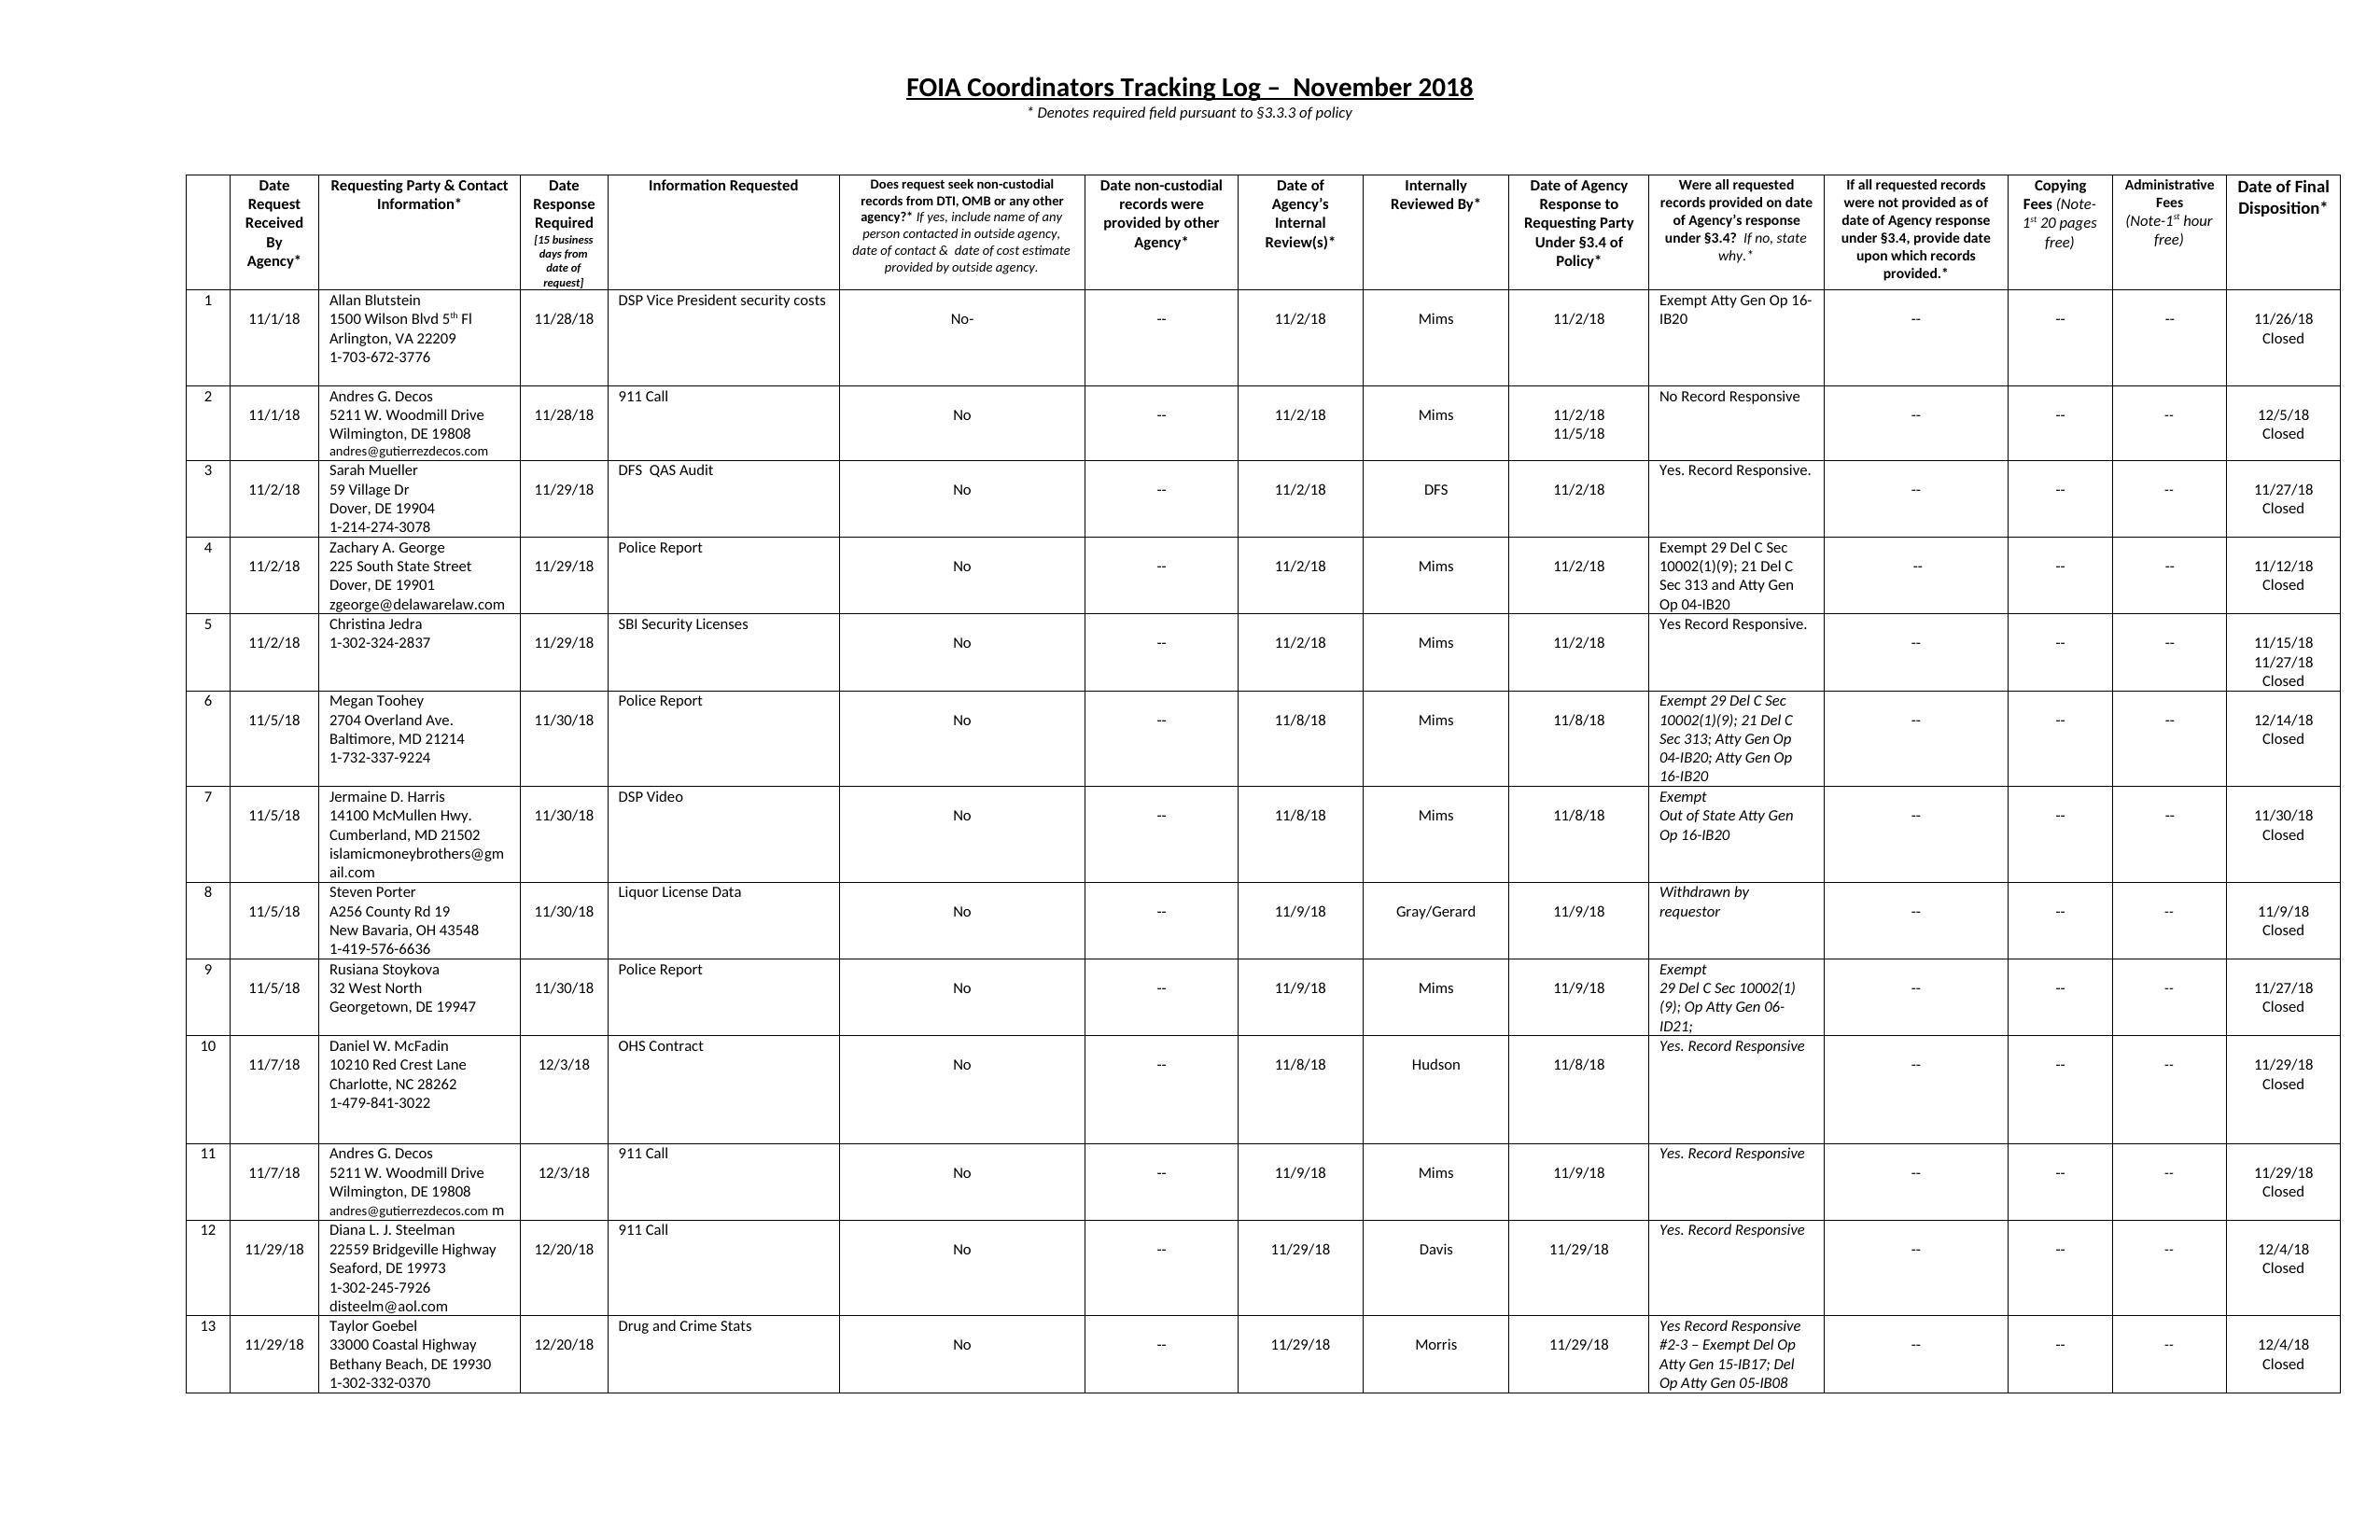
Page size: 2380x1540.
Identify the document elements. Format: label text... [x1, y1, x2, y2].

table_cell 11/9/18 [1239, 959, 1363, 1035]
table_cell 11/1/18 [231, 290, 318, 385]
table_header Internally Reviewed By* [1364, 175, 1508, 289]
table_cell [609, 1316, 839, 1393]
table_cell 11/26/18 Closed [2227, 290, 2340, 385]
table_cell -- [1085, 883, 1238, 959]
table_cell 11/8/18 [1239, 1036, 1363, 1142]
table_cell -- [1085, 614, 1238, 690]
table_cell 2 [187, 386, 230, 460]
table_cell Liquor License Data [609, 883, 839, 959]
table_cell 11/30/18 Closed [2227, 787, 2340, 882]
table_cell 11/8/18 [1509, 692, 1648, 786]
table_cell Morris [1364, 1316, 1508, 1393]
table_cell -- [1825, 883, 2008, 959]
table_cell No Record Responsive [1649, 386, 1824, 460]
table_cell No [840, 538, 1085, 613]
table_header Administrative Fees (Note-1st hour free) [2113, 175, 2226, 289]
table_cell -- [1825, 461, 2008, 537]
table_cell -- [1085, 386, 1238, 460]
table_cell -- [2009, 1144, 2112, 1220]
table_cell 11/8/18 [1509, 787, 1648, 882]
table_cell Allan Blutstein 1500 Wilson Blvd 5th Fl Arlington, VA 22209 1-703-672-3776 [319, 290, 520, 385]
table_cell Zachary A. George 225 South State Street Dover, DE 19901 zgeorge@delawarelaw.com [319, 538, 520, 613]
table_cell 11/2/18 [1509, 461, 1648, 537]
table_cell -- [2009, 883, 2112, 959]
table_cell 13 [187, 1316, 230, 1393]
table_cell Yes. Record Responsive [1649, 1221, 1824, 1315]
table_cell -- [1085, 1221, 1238, 1315]
table_cell 11/29/18 [521, 461, 608, 537]
table_cell 11/7/18 [231, 1036, 318, 1142]
table_cell No [840, 787, 1085, 882]
table_header Copying Fees (Note-1st 20 pages free) [2009, 175, 2112, 289]
table_cell Megan Toohey 2704 Overland Ave. Baltimore, MD 21214 1-732-337-9224 [319, 692, 520, 786]
table_cell No [840, 614, 1085, 690]
table_cell Mims [1364, 787, 1508, 882]
table_cell Mims [1364, 959, 1508, 1035]
table_header Date of Agency Response to Requesting Party Under §3.4 of Policy* [1509, 175, 1648, 289]
table_cell -- [2009, 614, 2112, 690]
table_cell 12/5/18 Closed [2227, 386, 2340, 460]
table_cell -- [1825, 1144, 2008, 1220]
table_cell -- [1825, 386, 2008, 460]
table_cell No [840, 1036, 1085, 1142]
table_cell 911 Call [609, 1221, 839, 1315]
table_cell -- [1825, 538, 2008, 613]
table_cell -- [1085, 787, 1238, 882]
table_cell DFS [1364, 461, 1508, 537]
table_cell Daniel W. McFadin 10210 Red Crest Lane Charlotte, NC 28262 1-479-841-3022 [319, 1036, 520, 1142]
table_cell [1649, 1316, 1824, 1393]
table_cell 11/30/18 [521, 883, 608, 959]
table_cell 11/2/18 11/5/18 [1509, 386, 1648, 460]
table_cell -- [2113, 883, 2226, 959]
table_cell -- [2113, 1221, 2226, 1315]
table_cell 11/30/18 [521, 692, 608, 786]
table_cell 11/2/18 [1239, 290, 1363, 385]
table_cell No [840, 386, 1085, 460]
table_cell 12/20/18 [521, 1221, 608, 1315]
table_cell Yes. Record Responsive [1649, 1036, 1824, 1142]
table_cell 11/28/18 [521, 386, 608, 460]
table_cell 11/29/18 [521, 538, 608, 613]
table_cell 11/9/18 [1239, 883, 1363, 959]
table_cell 11/2/18 [1239, 538, 1363, 613]
table_cell -- [2009, 538, 2112, 613]
table_cell Andres G. Decos 5211 W. Woodmill Drive Wilmington, DE 19808 andres@gutierrezdecos.com m [319, 1144, 520, 1220]
table_header If all requested records were not provided as of date of Agency response under §3.4, provide date upon which records provided.* [1825, 175, 2008, 289]
table_cell 6 [187, 692, 230, 786]
table_cell 11/30/18 [521, 787, 608, 882]
table_cell 11/7/18 [231, 1144, 318, 1220]
table_cell -- [2113, 614, 2226, 690]
table_cell -- [2009, 290, 2112, 385]
table_header Date Request Received By Agency* [231, 175, 318, 289]
table_cell Mims [1364, 614, 1508, 690]
table_cell No [840, 1316, 1085, 1393]
table_cell 11/2/18 [1239, 386, 1363, 460]
table_cell No [840, 883, 1085, 959]
table_cell 12/4/18 Closed [2227, 1221, 2340, 1315]
table_cell -- [1825, 1316, 2008, 1393]
table_header Requesting Party & Contact Information* [319, 175, 520, 289]
table_cell 11/29/18 [1239, 1221, 1363, 1315]
table_cell Police Report [609, 692, 839, 786]
table_cell DSP Vice President security costs [609, 290, 839, 385]
table_cell 10 [187, 1036, 230, 1142]
table_cell Rusiana Stoykova 32 West North Georgetown, DE 19947 [319, 959, 520, 1035]
table_cell SBI Security Licenses [609, 614, 839, 690]
table_cell 11/9/18 Closed [2227, 883, 2340, 959]
table_cell 3 [187, 461, 230, 537]
table_cell -- [2009, 461, 2112, 537]
table_cell 11/8/18 [1239, 692, 1363, 786]
table_cell Mims [1364, 538, 1508, 613]
table_header Does request seek non-custodial records from DTI, OMB or any other agency?* If yes, include name of any person contacted in outside agency, date of contact & date of cost estimate provided by outside agency. [840, 175, 1085, 289]
table_cell Exempt Atty Gen Op 16-IB20 [1649, 290, 1824, 385]
table_header Were all requested records provided on date of Agency’s response under §3.4? If no, state why.* [1649, 175, 1824, 289]
table_cell 11/5/18 [231, 692, 318, 786]
table_cell -- [1085, 461, 1238, 537]
table_header [187, 175, 230, 289]
table_cell 11/8/18 [1239, 787, 1363, 882]
table_cell 911 Call [609, 1144, 839, 1220]
table_cell -- [1085, 1316, 1238, 1393]
table_cell 9 [187, 959, 230, 1035]
table_cell No [840, 461, 1085, 537]
table_cell Yes. Record Responsive. [1649, 461, 1824, 537]
table_cell 12/3/18 [521, 1036, 608, 1142]
table_cell -- [2113, 1036, 2226, 1142]
table_cell -- [2009, 692, 2112, 786]
table_cell 11/27/18 Closed [2227, 959, 2340, 1035]
table_cell 4 [187, 538, 230, 613]
table_cell 11/28/18 [521, 290, 608, 385]
table_cell No [840, 959, 1085, 1035]
table_cell -- [2113, 461, 2226, 537]
table_cell Withdrawn by requestor [1649, 883, 1824, 959]
table_cell No [840, 1221, 1085, 1315]
table_cell Mims [1364, 692, 1508, 786]
table_cell 12/14/18 Closed [2227, 692, 2340, 786]
table_header Date non-custodial records were provided by other Agency* [1085, 175, 1238, 289]
table_cell Andres G. Decos 5211 W. Woodmill Drive Wilmington, DE 19808 andres@gutierrezdecos.com [319, 386, 520, 460]
table_cell 11/2/18 [1509, 614, 1648, 690]
table_cell 8 [187, 883, 230, 959]
table_cell -- [1825, 614, 2008, 690]
table_cell -- [1825, 959, 2008, 1035]
table_cell Jermaine D. Harris 14100 McMullen Hwy. Cumberland, MD 21502 islamicmoneybrothers@gmail.com [319, 787, 520, 882]
table_cell 11/2/18 [1239, 614, 1363, 690]
table_cell No [840, 692, 1085, 786]
table_cell -- [1085, 1144, 1238, 1220]
table_cell 11/9/18 [1239, 1144, 1363, 1220]
table_cell 11/30/18 [521, 959, 608, 1035]
table_cell 11/29/18 [1509, 1316, 1648, 1393]
table_cell DSP Video [609, 787, 839, 882]
table_cell Exempt Out of State Atty Gen Op 16-IB20 [1649, 787, 1824, 882]
table_cell -- [2113, 1144, 2226, 1220]
table_cell 11/29/18 Closed [2227, 1036, 2340, 1142]
table_cell 11/2/18 [1239, 461, 1363, 537]
table_cell Exempt 29 Del C Sec 10002(1)(9); 21 Del C Sec 313; Atty Gen Op 04-IB20; Atty Gen Op 16-IB20 [1649, 692, 1824, 786]
table_cell -- [1825, 1221, 2008, 1315]
table_cell OHS Contract [609, 1036, 839, 1142]
table_cell Sarah Mueller 59 Village Dr Dover, DE 19904 1-214-274-3078 [319, 461, 520, 537]
table_cell -- [2009, 1036, 2112, 1142]
table_cell -- [1085, 959, 1238, 1035]
table_cell 11/29/18 [231, 1221, 318, 1315]
table_cell 911 Call [609, 386, 839, 460]
table_cell Yes. Record Responsive [1649, 1144, 1824, 1220]
table_cell Police Report [609, 538, 839, 613]
table_cell -- [1085, 538, 1238, 613]
table_cell -- [1825, 787, 2008, 882]
table_cell 11/5/18 [231, 787, 318, 882]
table_cell Mims [1364, 386, 1508, 460]
table_cell 11/2/18 [231, 614, 318, 690]
table_cell -- [2113, 1316, 2226, 1393]
table_cell 11/15/18 11/27/18 Closed [2227, 614, 2340, 690]
table_cell Davis [1364, 1221, 1508, 1315]
table_cell Yes Record Responsive. [1649, 614, 1824, 690]
table_cell -- [2009, 787, 2112, 882]
table_cell 11/29/18 Closed [2227, 1144, 2340, 1220]
table_cell Mims [1364, 290, 1508, 385]
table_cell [319, 1316, 520, 1393]
table_cell 11/9/18 [1509, 1144, 1648, 1220]
table_cell -- [2113, 787, 2226, 882]
table_cell 11/29/18 [1509, 1221, 1648, 1315]
table_cell 11/29/18 [231, 1316, 318, 1393]
table_cell 11/29/18 [1239, 1316, 1363, 1393]
table_cell -- [1825, 692, 2008, 786]
table_cell 11/2/18 [1509, 290, 1648, 385]
table_cell -- [1825, 290, 2008, 385]
table_cell Exempt 29 Del C Sec 10002(1)(9); Op Atty Gen 06-ID21; [1649, 959, 1824, 1035]
table_cell 11/12/18 Closed [2227, 538, 2340, 613]
table_cell Mims [1364, 1144, 1508, 1220]
table_cell 11/1/18 [231, 386, 318, 460]
table_cell -- [2113, 386, 2226, 460]
table_cell 11/29/18 [521, 614, 608, 690]
table_cell 11 [187, 1144, 230, 1220]
table_header Information Requested [609, 175, 839, 289]
table_cell 12/4/18 Closed [2227, 1316, 2340, 1393]
table_cell -- [2009, 386, 2112, 460]
table_cell 7 [187, 787, 230, 882]
table_cell -- [2009, 959, 2112, 1035]
table_header Date of Agency’s Internal Review(s)* [1239, 175, 1363, 289]
table_cell -- [1825, 1036, 2008, 1142]
table_cell 11/8/18 [1509, 1036, 1648, 1142]
table_cell No- [840, 290, 1085, 385]
table_cell 11/2/18 [231, 538, 318, 613]
table_cell -- [2009, 1316, 2112, 1393]
table_cell 11/5/18 [231, 959, 318, 1035]
table_cell -- [2113, 692, 2226, 786]
table_cell -- [1085, 1036, 1238, 1142]
table_cell 11/2/18 [231, 461, 318, 537]
table_header Date of Final Disposition* [2227, 175, 2340, 289]
table_cell Gray/Gerard [1364, 883, 1508, 959]
table_cell Exempt 29 Del C Sec 10002(1)(9); 21 Del C Sec 313 and Atty Gen Op 04-IB20 [1649, 538, 1824, 613]
table_cell 11/9/18 [1509, 959, 1648, 1035]
table_cell -- [2009, 1221, 2112, 1315]
table_cell DFS QAS Audit [609, 461, 839, 537]
table_cell -- [1085, 692, 1238, 786]
table_cell 11/9/18 [1509, 883, 1648, 959]
table_cell No [840, 1144, 1085, 1220]
table_cell -- [1085, 290, 1238, 385]
table_cell Steven Porter A256 County Rd 19 New Bavaria, OH 43548 1-419-576-6636 [319, 883, 520, 959]
table_cell -- [2113, 290, 2226, 385]
table_cell 1 [187, 290, 230, 385]
table_cell 11/2/18 [1509, 538, 1648, 613]
table_cell Hudson [1364, 1036, 1508, 1142]
table_cell 12/3/18 [521, 1144, 608, 1220]
table_cell Diana L. J. Steelman 22559 Bridgeville Highway Seaford, DE 19973 1-302-245-7926 disteelm@aol.com [319, 1221, 520, 1315]
table_cell 12 [187, 1221, 230, 1315]
table_cell -- [2113, 959, 2226, 1035]
table_cell 11/27/18 Closed [2227, 461, 2340, 537]
table_cell 5 [187, 614, 230, 690]
table_cell Police Report [609, 959, 839, 1035]
table_cell 12/20/18 [521, 1316, 608, 1393]
table_cell Christina Jedra 1-302-324-2837 [319, 614, 520, 690]
table_cell -- [2113, 538, 2226, 613]
table_header Date Response Required [15 business days from date of request] [521, 175, 608, 289]
table_cell 11/5/18 [231, 883, 318, 959]
